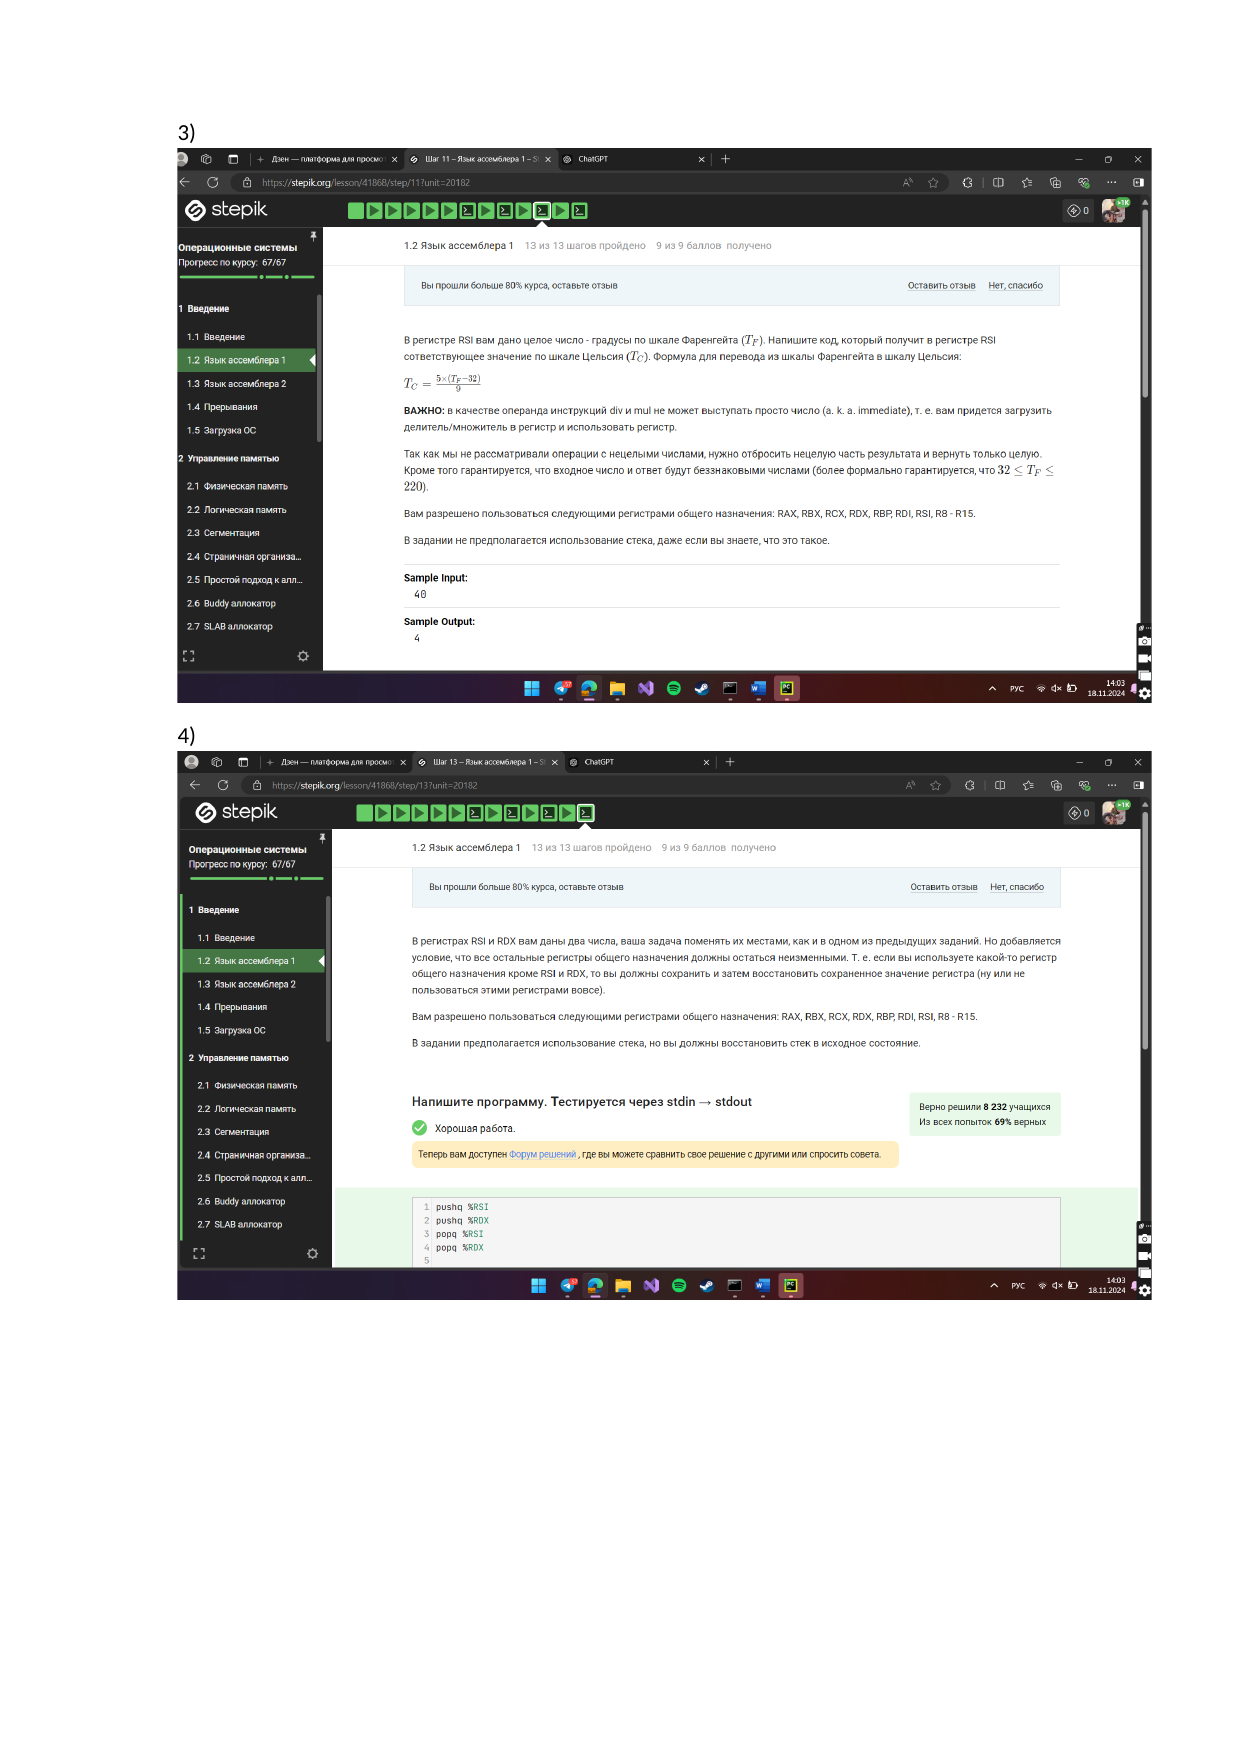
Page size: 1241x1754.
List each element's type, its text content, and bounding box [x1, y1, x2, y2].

picture [177, 148, 1152, 703]
text 4) [177, 721, 1152, 751]
text 3) [177, 118, 1152, 148]
picture [177, 751, 1152, 1300]
